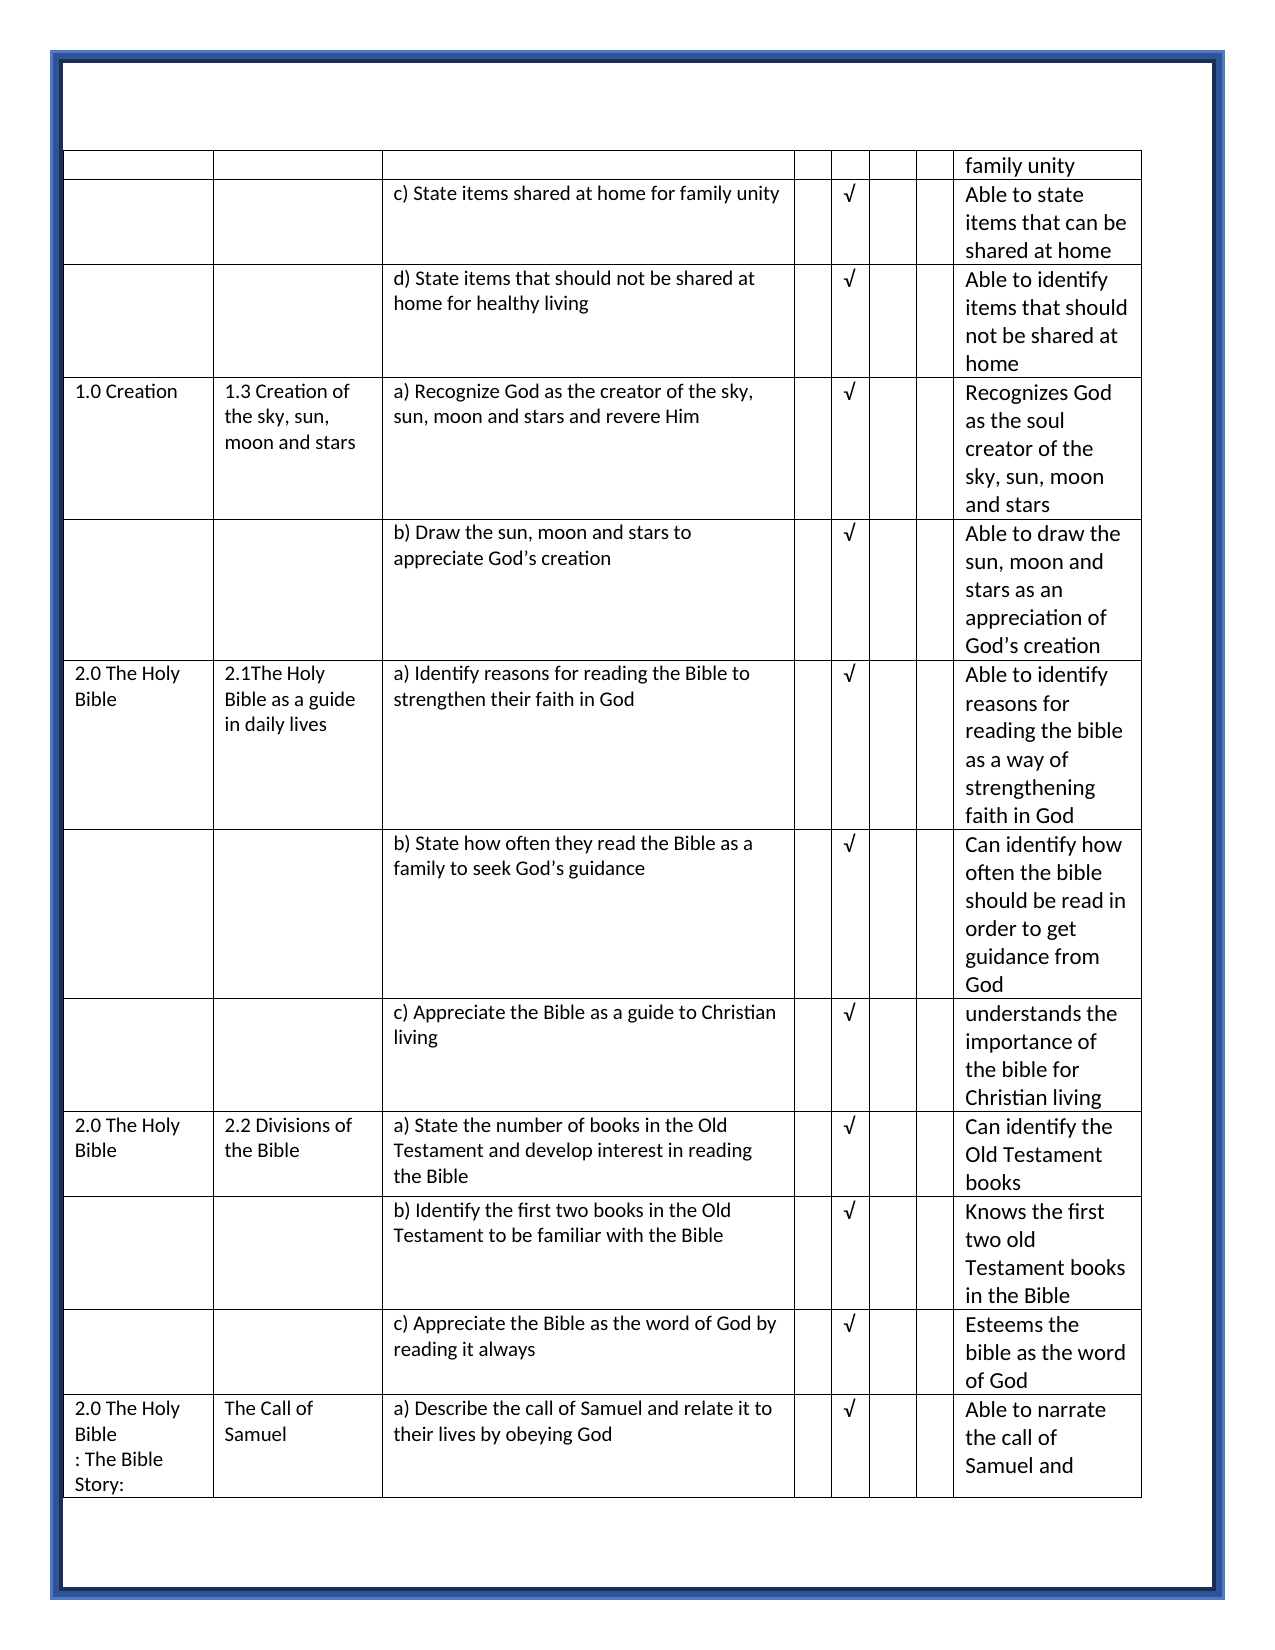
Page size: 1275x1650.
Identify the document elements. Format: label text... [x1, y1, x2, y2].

table_cell [870, 1112, 916, 1196]
table_cell [64, 999, 213, 1111]
table_cell [870, 999, 916, 1111]
table_cell d) State items that should not be shared at home for healthy living [383, 265, 794, 377]
table_cell c) Appreciate the Bible as the word of God by reading it always [383, 1310, 794, 1394]
table_cell [214, 999, 382, 1111]
table_cell [917, 1310, 953, 1394]
table_cell understands the importance of the bible for Christian living [954, 999, 1141, 1111]
table_cell √ [832, 265, 869, 377]
table_cell √ [832, 378, 869, 518]
table_cell Able to identify reasons for reading the bible as a way of strengthening faith in God [954, 661, 1141, 829]
table_cell b) State how often they read the Bible as a family to seek God’s guidance [383, 830, 794, 998]
table_cell b) Identify the first two books in the Old Testament to be familiar with the Bible [383, 1197, 794, 1309]
table_cell √ [832, 999, 869, 1111]
table_cell The Call of Samuel [214, 1395, 382, 1497]
table_cell [917, 661, 953, 829]
table_cell Can identify the Old Testament books [954, 1112, 1141, 1196]
table_cell [870, 151, 916, 179]
table_cell a) Recognize God as the creator of the sky, sun, moon and stars and revere Him [383, 378, 794, 518]
table_cell [870, 378, 916, 518]
table_cell [64, 1310, 213, 1394]
table_cell [214, 830, 382, 998]
table_cell [214, 1310, 382, 1394]
table_cell [795, 180, 831, 264]
table_cell √ [832, 661, 869, 829]
table_cell √ [832, 151, 869, 179]
table_cell √ [832, 1112, 869, 1196]
table_cell [214, 1197, 382, 1309]
table_cell [870, 265, 916, 377]
table_cell [870, 661, 916, 829]
table_cell [917, 151, 953, 179]
table_cell [795, 830, 831, 998]
table_cell 2.2 Divisions of the Bible [214, 1112, 382, 1196]
table_cell Knows the first two old Testament books in the Bible [954, 1197, 1141, 1309]
table_cell [795, 999, 831, 1111]
table_cell [795, 1197, 831, 1309]
table_cell a) State the number of books in the Old Testament and develop interest in reading the Bible [383, 1112, 794, 1196]
table_cell [870, 520, 916, 659]
table_cell [795, 661, 831, 829]
table_cell [795, 1395, 831, 1497]
table_cell [64, 180, 213, 264]
table_cell c) Appreciate the Bible as a guide to Christian living [383, 999, 794, 1111]
table_cell √ [832, 1395, 869, 1497]
table_cell √ [832, 1310, 869, 1394]
table_cell [917, 1197, 953, 1309]
table_cell [214, 520, 382, 659]
table_cell [795, 151, 831, 179]
table_cell 2.0 The Holy Bible [64, 1112, 213, 1196]
table_cell [64, 151, 213, 179]
table_cell Able to draw the sun, moon and stars as an appreciation of God’s creation [954, 520, 1141, 659]
table_cell c) State items shared at home for family unity [383, 180, 794, 264]
table_cell [917, 1112, 953, 1196]
table_cell [795, 265, 831, 377]
table_cell [64, 830, 213, 998]
table_cell [795, 1112, 831, 1196]
table_cell [870, 180, 916, 264]
table_cell 2.0 The Holy Bible [64, 661, 213, 829]
table_cell [64, 265, 213, 377]
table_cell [383, 1395, 794, 1497]
table_cell [917, 999, 953, 1111]
table_cell [917, 180, 953, 264]
table_cell [870, 830, 916, 998]
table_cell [383, 151, 794, 179]
table_cell [917, 265, 953, 377]
table_cell Able to state items that can be shared at home [954, 180, 1141, 264]
table_cell a) Identify reasons for reading the Bible to strengthen their faith in God [383, 661, 794, 829]
table_cell [917, 1395, 953, 1497]
table_cell √ [832, 180, 869, 264]
table_cell [795, 520, 831, 659]
table_cell Can identify how often the bible should be read in order to get guidance from God [954, 830, 1141, 998]
table_cell √ [832, 1197, 869, 1309]
table_cell [214, 265, 382, 377]
table_cell [64, 1197, 213, 1309]
table_cell [64, 520, 213, 659]
table_cell [795, 378, 831, 518]
table_cell [917, 378, 953, 518]
table_cell [214, 151, 382, 179]
table_cell Esteems the bible as the word of God [954, 1310, 1141, 1394]
table_cell √ [832, 830, 869, 998]
table_cell 1.0 Creation [64, 378, 213, 518]
table_cell 1.3 Creation of the sky, sun, moon and stars [214, 378, 382, 518]
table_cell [954, 1395, 1141, 1497]
table_cell [795, 1310, 831, 1394]
table_cell [917, 830, 953, 998]
table_cell Able to identify items that should not be shared at home [954, 265, 1141, 377]
table_cell [870, 1395, 916, 1497]
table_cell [64, 1395, 213, 1497]
table_cell [870, 1310, 916, 1394]
table_cell b) Draw the sun, moon and stars to appreciate God’s creation [383, 520, 794, 659]
table_cell √ [832, 520, 869, 659]
table_cell [214, 180, 382, 264]
table_cell Recognizes God as the soul creator of the sky, sun, moon and stars [954, 378, 1141, 518]
table_cell [870, 1197, 916, 1309]
table_cell 2.1The Holy Bible as a guide in daily lives [214, 661, 382, 829]
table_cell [954, 151, 1141, 179]
table_cell [917, 520, 953, 659]
